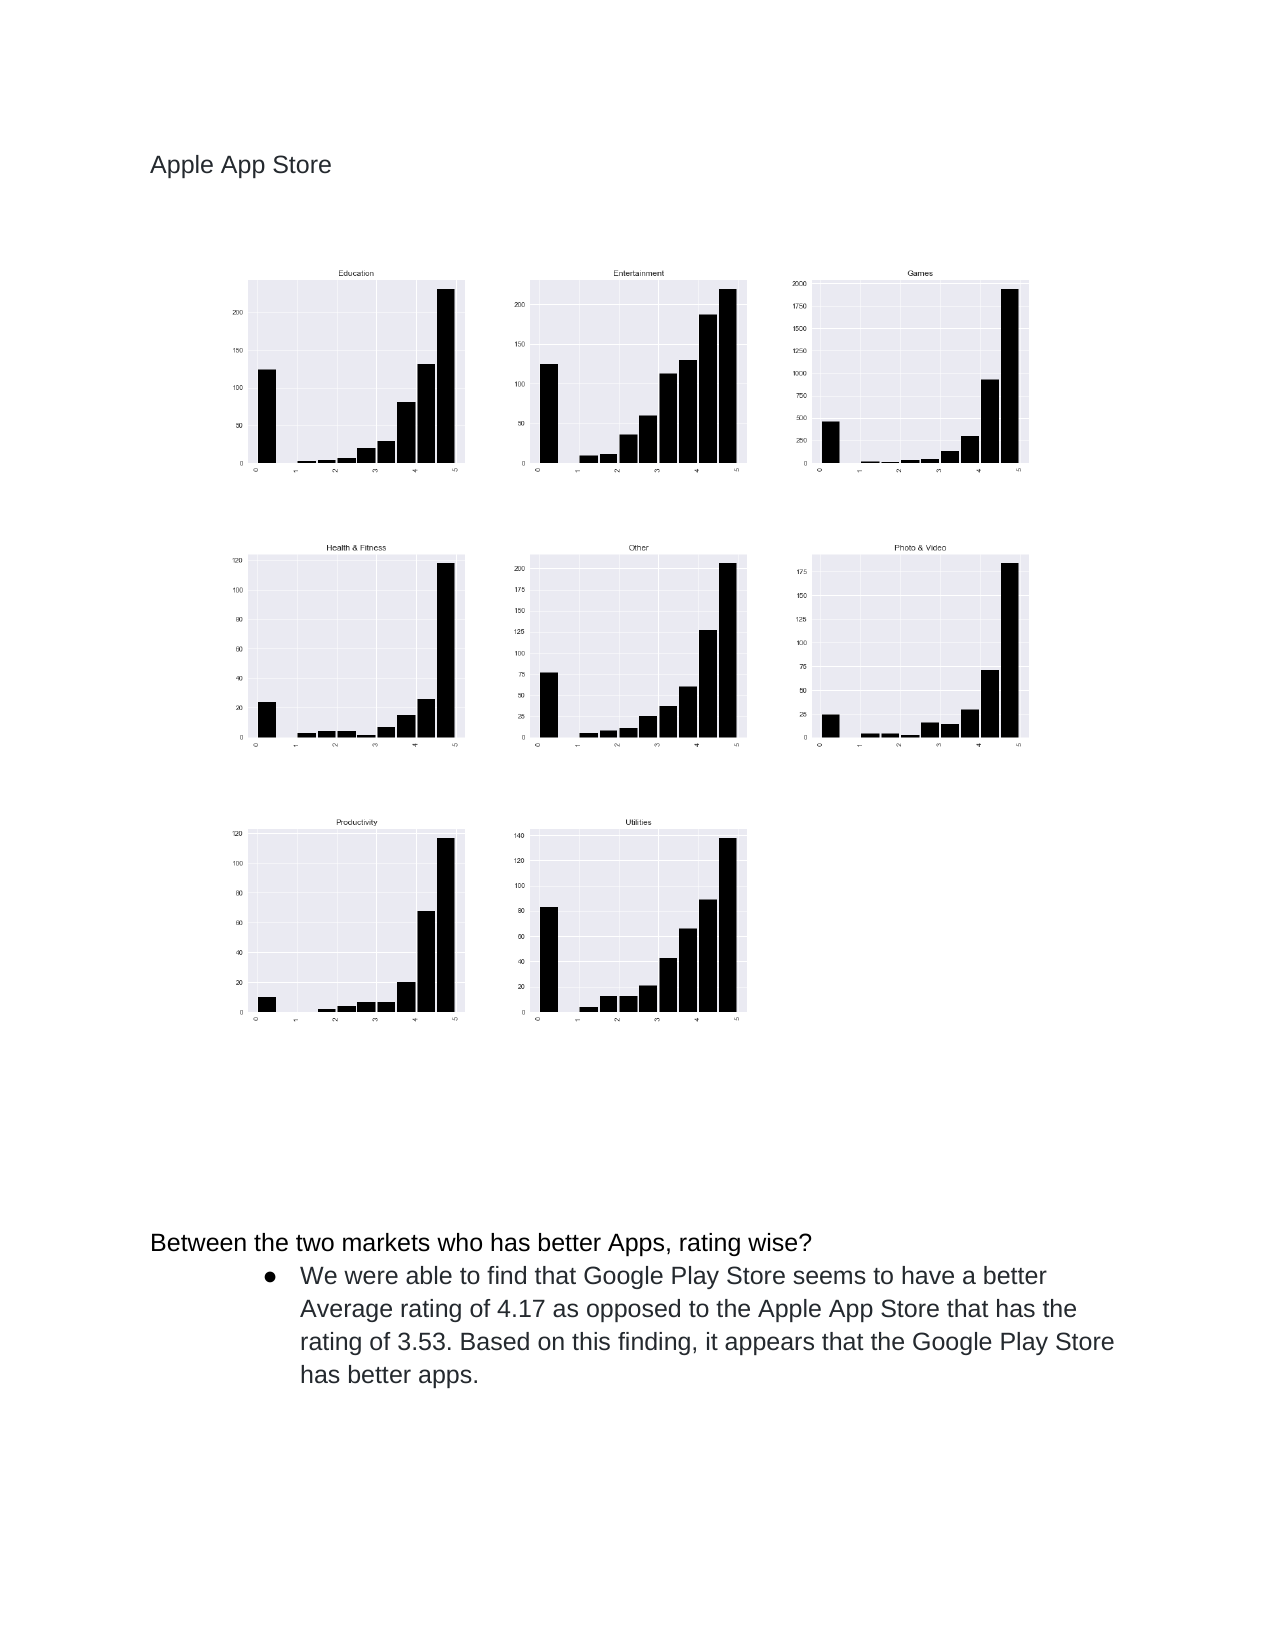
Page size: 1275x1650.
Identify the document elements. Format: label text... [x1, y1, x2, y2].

picture [150, 183, 1125, 1158]
text Between the two markets who has better Apps, rating wise? [150, 1228, 1125, 1257]
text Apple App Store [150, 150, 1125, 179]
list We were able to find that Google Play Store seems to have a better Average rating of 4.17 as opposed to the Apple App Store that has the rating of 3.53. Based on this finding, it appears that the Google Play Store has better apps. [262, 1261, 1125, 1389]
